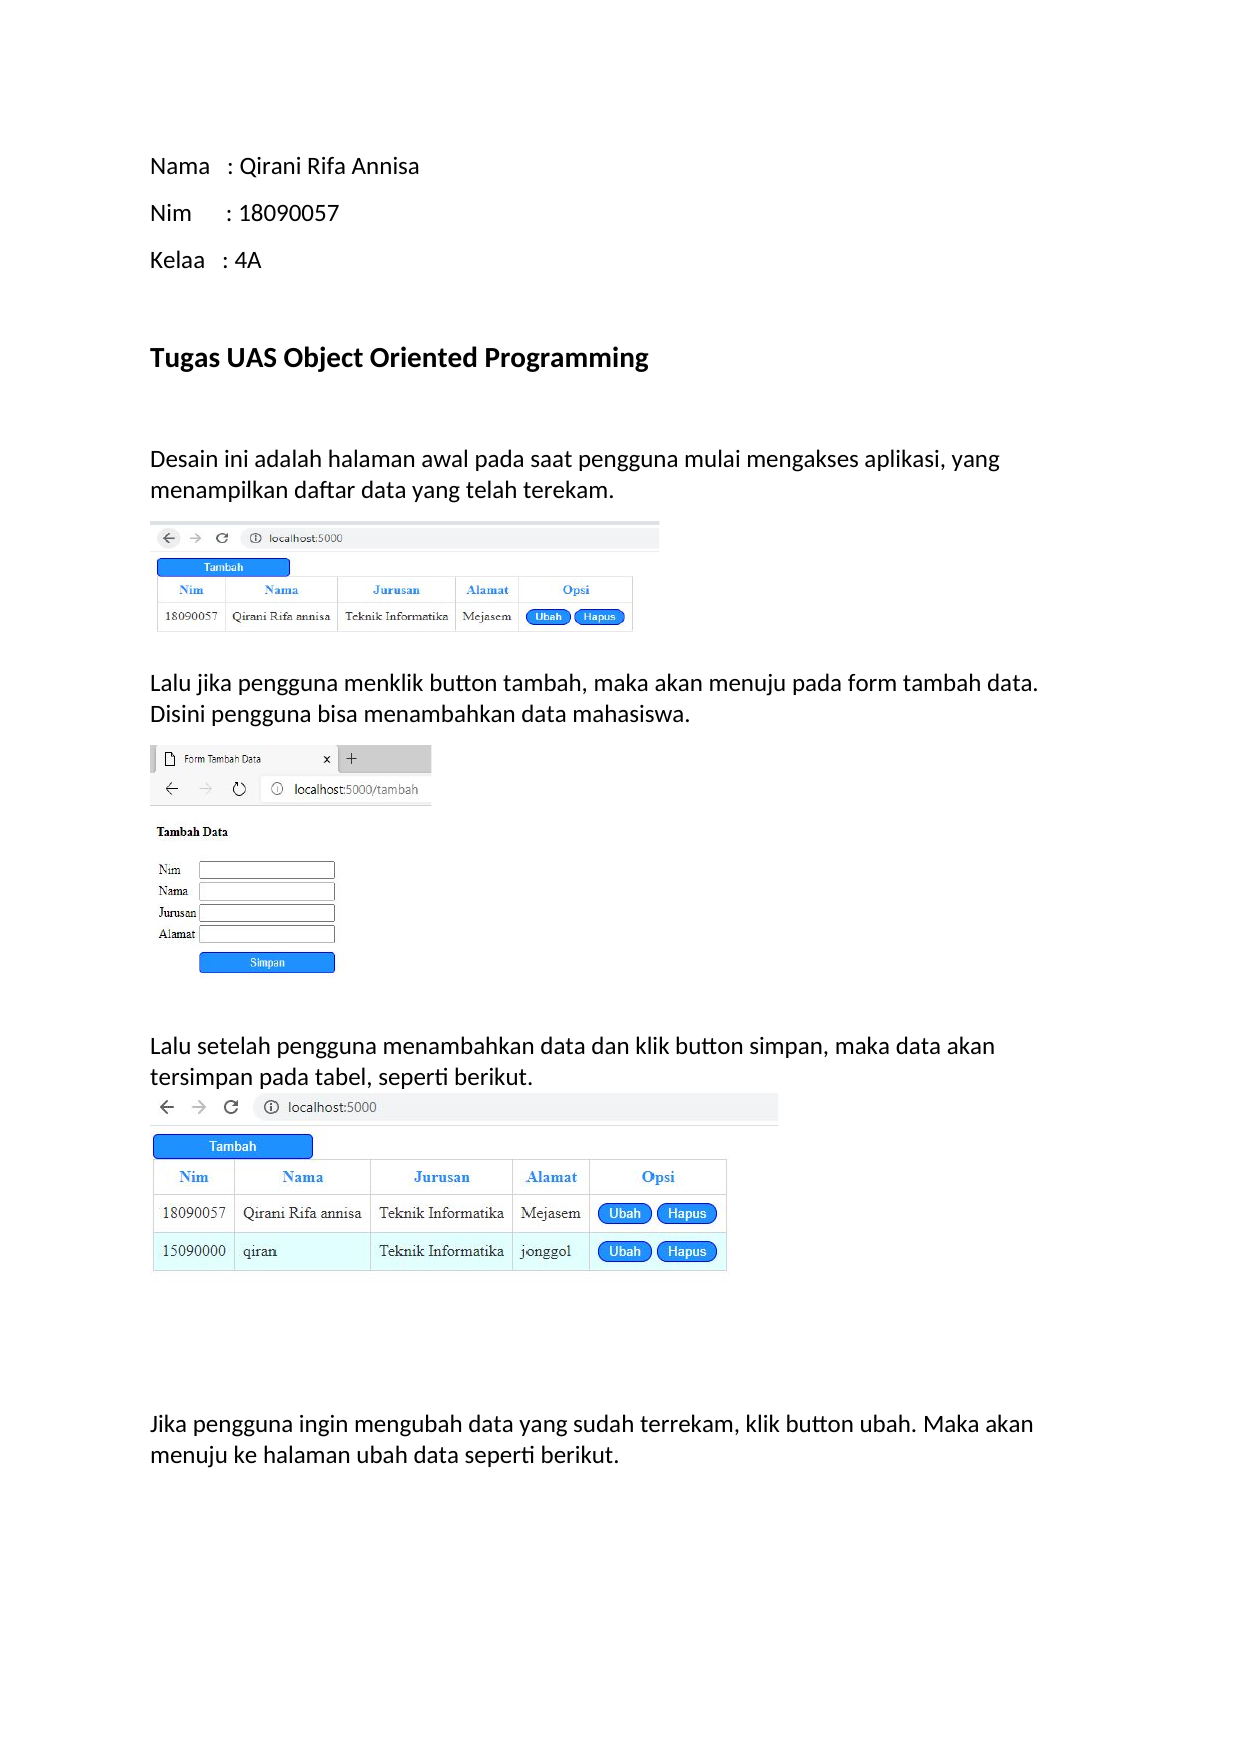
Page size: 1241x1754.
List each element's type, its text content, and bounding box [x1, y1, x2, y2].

picture [150, 745, 432, 1014]
picture [150, 1091, 779, 1304]
text Kelaa : 4A [150, 244, 1090, 275]
text Lalu jika pengguna menklik button tambah, maka akan menuju pada form tambah data. Disini pengguna bisa menambahkan data mahasiswa. [150, 667, 1090, 728]
text Desain ini adalah halaman awal pada saat pengguna mulai mengakses aplikasi, yang menampilkan daftar data yang telah terekam. [150, 443, 1090, 504]
text Jika pengguna ingin mengubah data yang sudah terrekam, klik button ubah. Maka akan menuju ke halaman ubah data seperti berikut. [150, 1408, 1090, 1469]
text Tugas UAS Object Oriented Programming [150, 339, 1090, 374]
text Lalu setelah pengguna menambahkan data dan klik button simpan, maka data akan tersimpan pada tabel, seperti berikut. [150, 1031, 1090, 1092]
text Nim : 18090057 [150, 197, 1090, 228]
picture [150, 521, 660, 651]
text Nama : Qirani Rifa Annisa [150, 150, 1090, 181]
